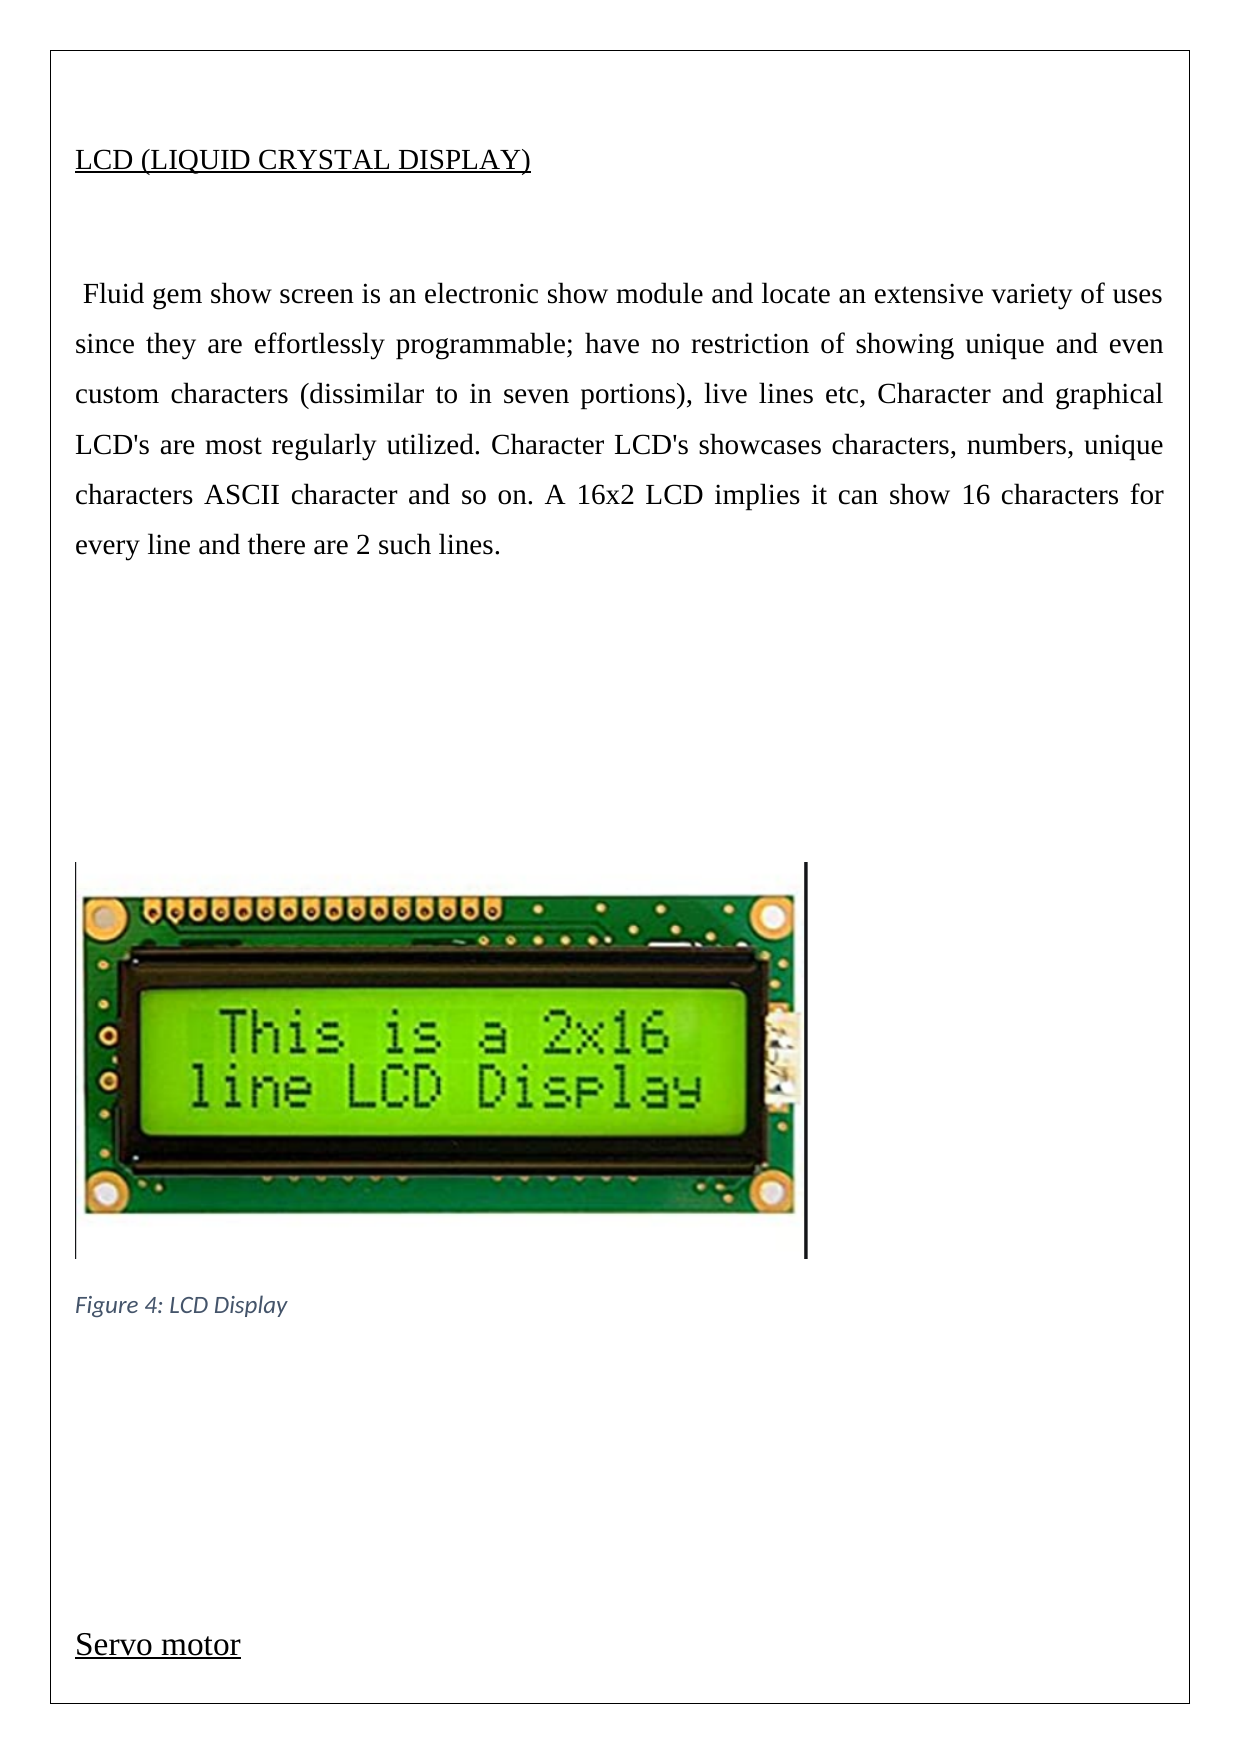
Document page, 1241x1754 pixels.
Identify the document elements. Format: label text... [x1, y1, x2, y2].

text Servo motor [75, 1624, 1165, 1662]
text LCD (LIQUID CRYSTAL DISPLAY) [75, 142, 1165, 176]
picture [75, 862, 808, 1259]
text Figure 4: LCD Display [75, 1289, 1165, 1320]
text Fluid gem show screen is an electronic show module and locate an extensive variety of uses since they are effortlessly programmable; have no restriction of showing unique and even custom characters (dissimilar to in seven portions), live lines etc, Character and graphical LCD's are most regularly utilized. Character LCD's showcases characters, numbers, unique characters ASCII character and so on. A 16x2 LCD implies it can show 16 characters for every line and there are 2 such lines. [75, 276, 1165, 561]
